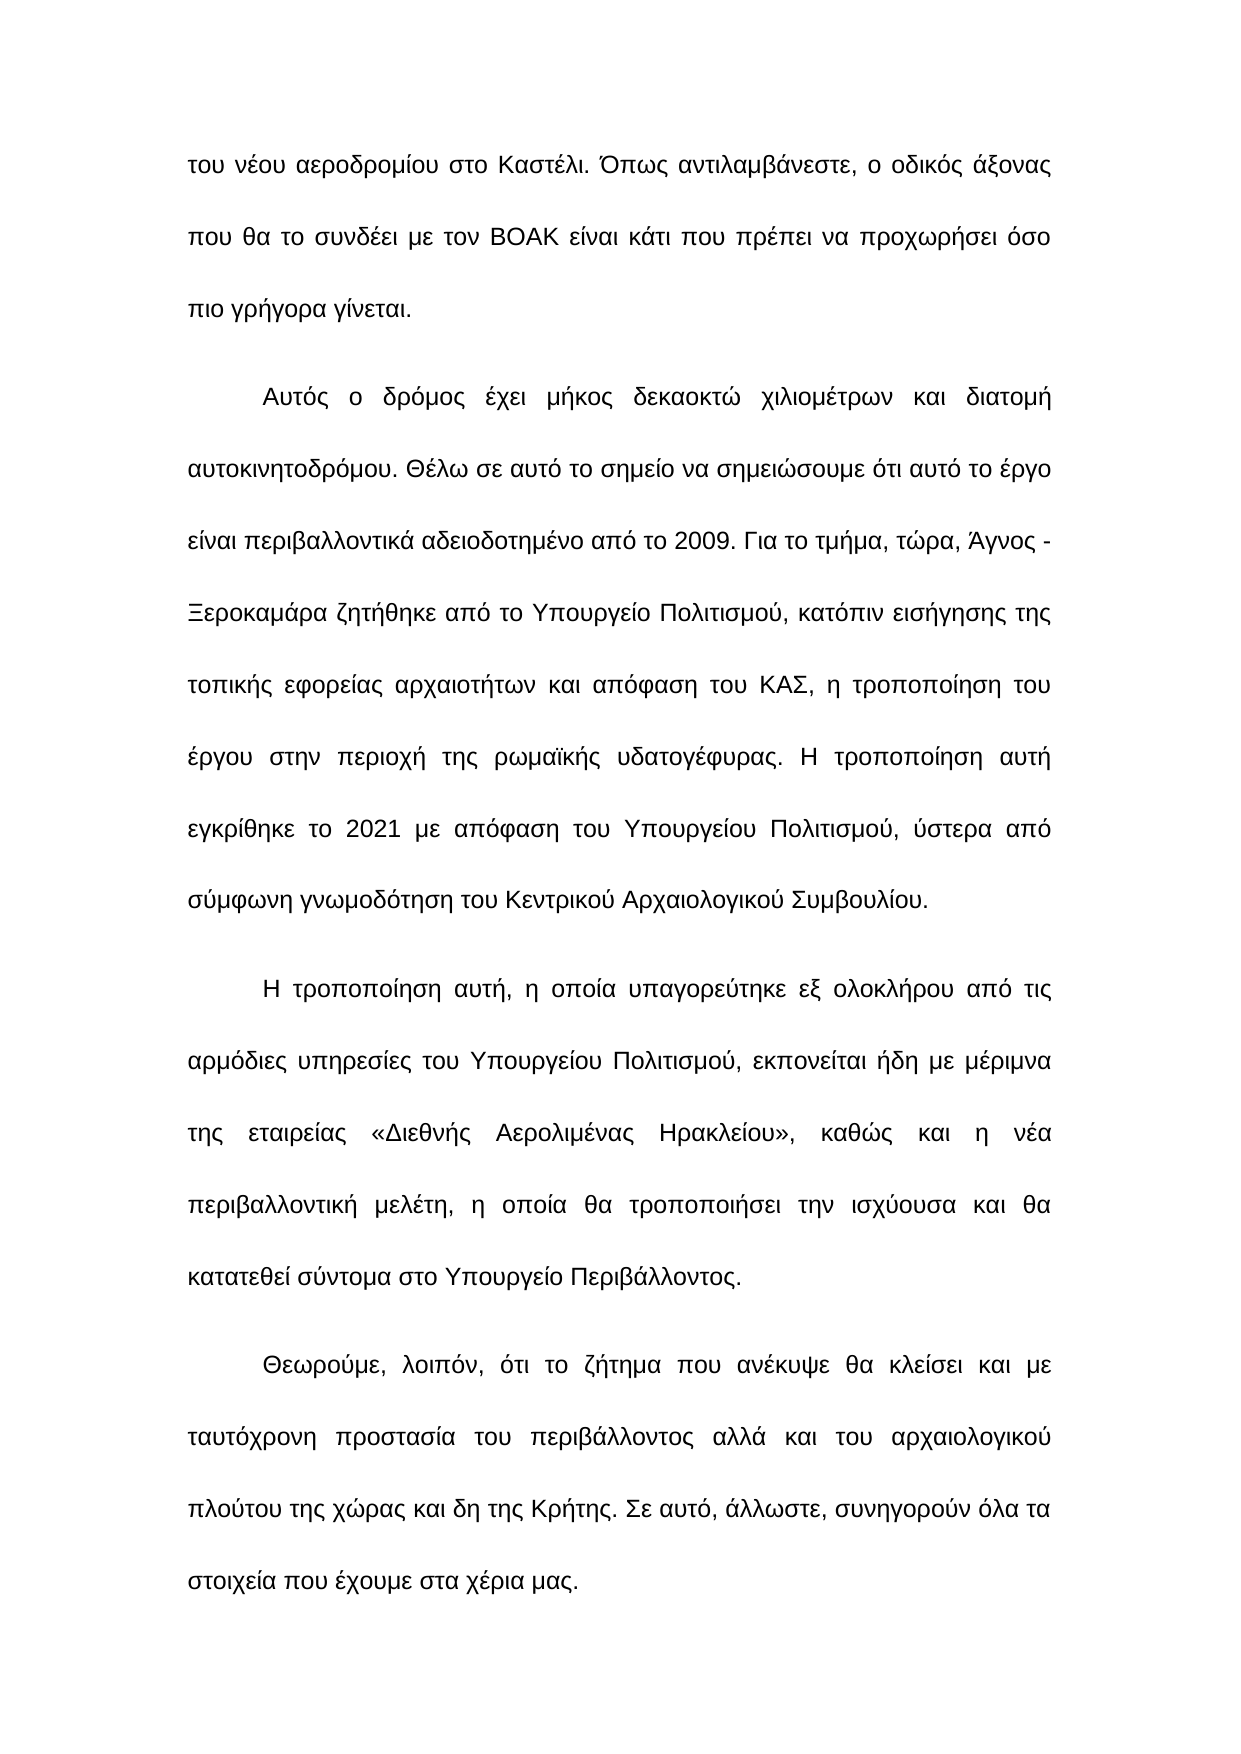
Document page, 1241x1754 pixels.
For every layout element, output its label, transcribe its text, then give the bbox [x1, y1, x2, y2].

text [187, 150, 1053, 322]
text Η τροποποίηση αυτή, η οποία υπαγορεύτηκε εξ ολοκλήρου από τις αρμόδιες υπηρεσίες του Υπουργείου Πολιτισμού, εκπονείται ήδη με μέριμνα της εταιρείας «Διεθνής Αερολιμένας Ηρακλείου», καθώς και η νέα περιβαλλοντική μελέτη, η οποία θα τροποποιήσει την ισχύουσα και θα κατατεθεί σύντομα στο Υπουργείο Περιβάλλοντος. [187, 974, 1053, 1290]
text Αυτός ο δρόμος έχει μήκος δεκαοκτώ χιλιομέτρων και διατομή αυτοκινητοδρόμου. Θέλω σε αυτό το σημείο να σημειώσουμε ότι αυτό το έργο είναι περιβαλλοντικά αδειοδοτημένο από το 2009. Για το τμήμα, τώρα, Άγνος -Ξεροκαμάρα ζητήθηκε από το Υπουργείο Πολιτισμού, κατόπιν εισήγησης της τοπικής εφορείας αρχαιοτήτων και απόφαση του ΚΑΣ, η τροποποίηση του έργου στην περιοχή της ρωμαϊκής υδατογέφυρας. Η τροποποίηση αυτή εγκρίθηκε το 2021 με απόφαση του Υπουργείου Πολιτισμού, ύστερα από σύμφωνη γνωμοδότηση του Κεντρικού Αρχαιολογικού Συμβουλίου. [187, 382, 1053, 914]
text Θεωρούμε, λοιπόν, ότι το ζήτημα που ανέκυψε θα κλείσει και με ταυτόχρονη προστασία του περιβάλλοντος αλλά και του αρχαιολογικού πλούτου της χώρας και δη της Κρήτης. Σε αυτό, άλλωστε, συνηγορούν όλα τα στοιχεία που έχουμε στα χέρια μας. [187, 1350, 1053, 1594]
